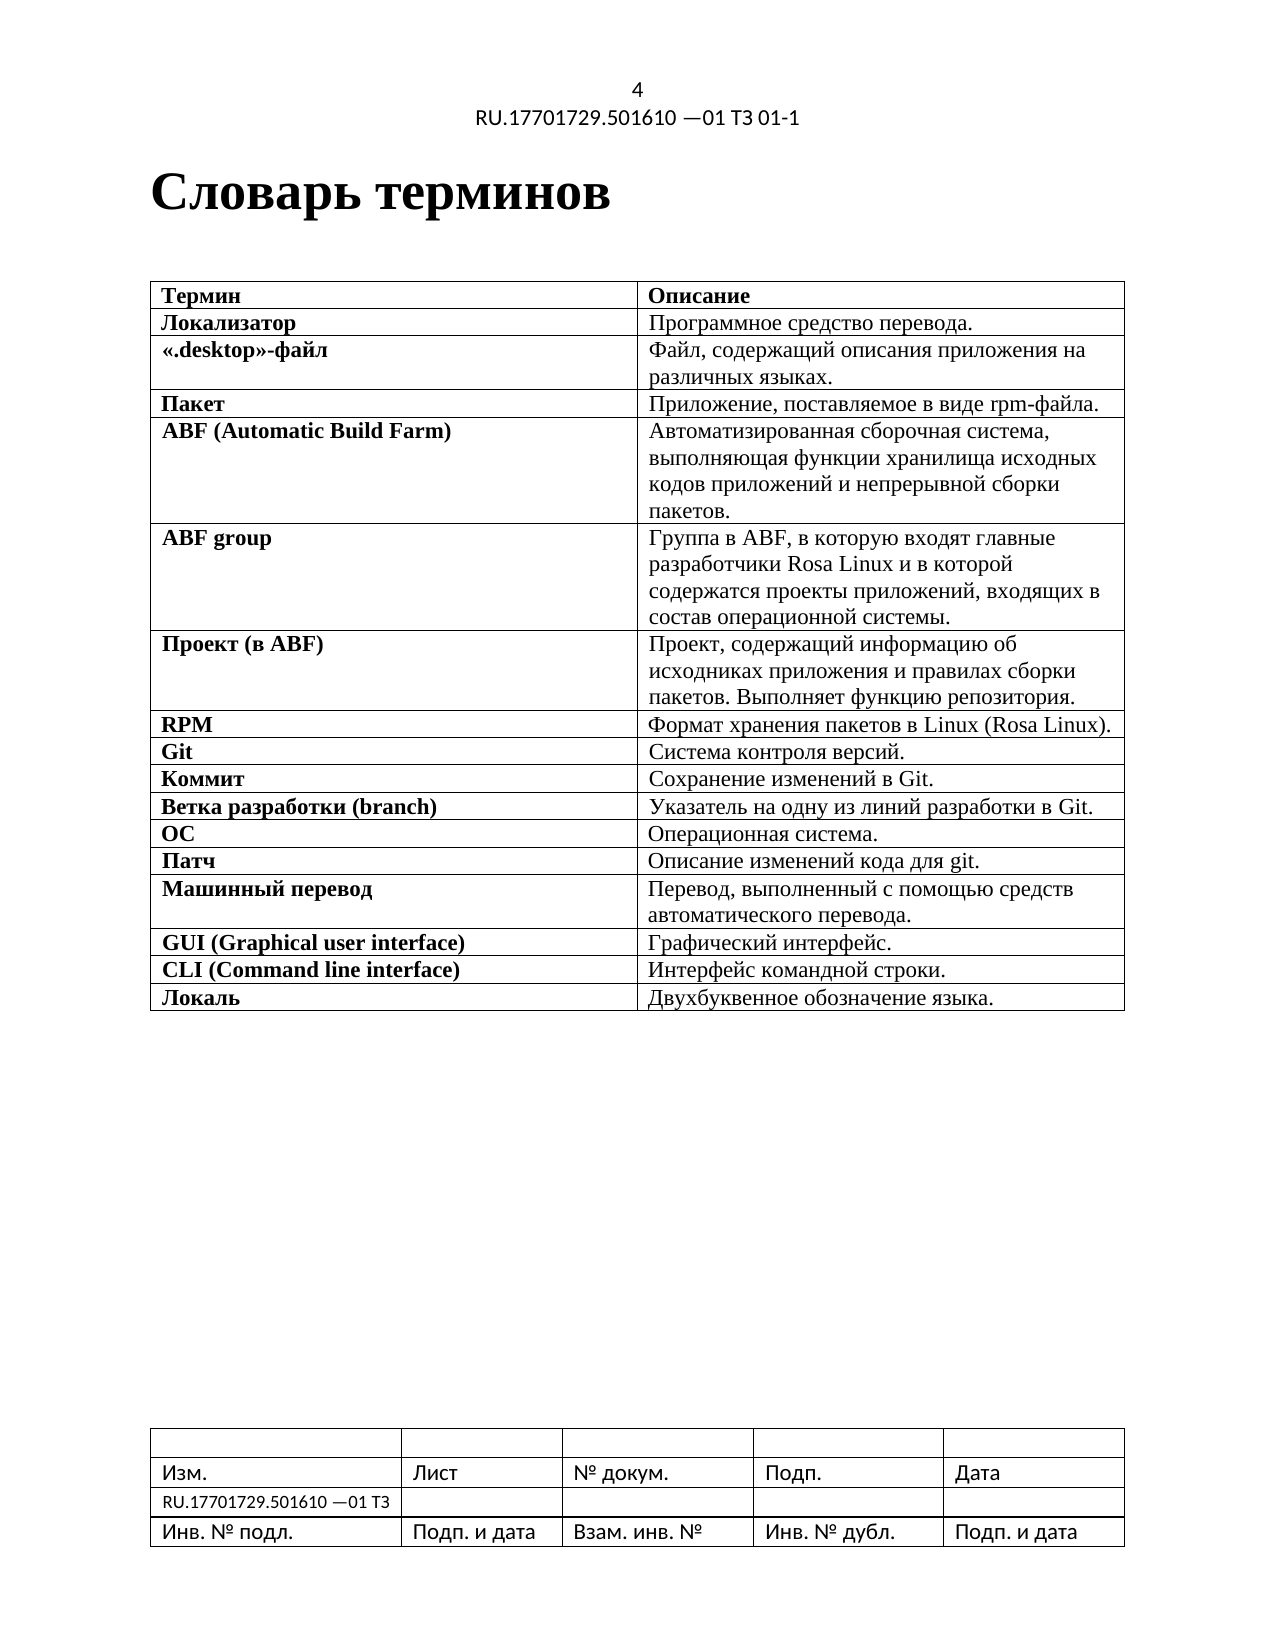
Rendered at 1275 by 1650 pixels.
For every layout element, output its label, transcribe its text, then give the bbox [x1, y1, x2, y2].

table_cell Локализатор [151, 309, 637, 335]
table_cell ABF (Automatic Build Farm) [151, 418, 637, 523]
table_cell Приложение, поставляемое в виде rpm-файла. [638, 390, 1124, 417]
table_cell Описание изменений кода для git. [638, 848, 1124, 874]
table_cell Группа в ABF, в которую входят главные разработчики Rosa Linux и в которой содержатся проекты приложений, входящих в состав операционной системы. [638, 524, 1124, 629]
table_cell GUI (Graphical user interface) [151, 929, 637, 955]
table_cell Автоматизированная сборочная система, выполняющая функции хранилища исходных кодов приложений и непрерывной сборки пакетов. [638, 418, 1124, 523]
table_cell Интерфейс командной строки. [638, 956, 1124, 982]
table_cell Ветка разработки (branch) [151, 793, 637, 819]
table_cell CLI (Command line interface) [151, 956, 637, 982]
table_cell ОС [151, 820, 637, 847]
table_cell Система контроля версий. [638, 738, 1124, 764]
table_cell Пакет [151, 390, 637, 417]
table_cell Машинный перевод [151, 875, 637, 928]
table_cell Файл, содержащий описания приложения на различных языках. [638, 336, 1124, 389]
table_cell Указатель на одну из линий разработки в Git. [638, 793, 1124, 819]
table_cell RPM [151, 711, 637, 737]
table_cell Графический интерфейс. [638, 929, 1124, 955]
subtitle Словарь терминов [150, 159, 1125, 221]
table_cell Сохранение изменений в Git. [638, 765, 1124, 792]
table_cell Программное средство перевода. [638, 309, 1124, 335]
table_cell Локаль [151, 984, 637, 1010]
table_cell Проект (в ABF) [151, 631, 637, 709]
table_cell Git [151, 738, 637, 764]
table_cell Коммит [151, 765, 637, 792]
table_cell Операционная система. [638, 820, 1124, 847]
table_header Термин [151, 282, 637, 308]
table_cell Патч [151, 848, 637, 874]
table_cell Перевод, выполненный с помощью средств автоматического перевода. [638, 875, 1124, 928]
table_cell Формат хранения пакетов в Linux (Rosa Linux). [638, 711, 1124, 737]
table_cell «.desktop»-файл [151, 336, 637, 389]
table_cell Двухбуквенное обозначение языка. [638, 984, 1124, 1010]
table_cell ABF group [151, 524, 637, 629]
table_cell Проект, содержащий информацию об исходниках приложения и правилах сборки пакетов. Выполняет функцию репозитория. [638, 631, 1124, 709]
table_header Описание [638, 282, 1124, 308]
